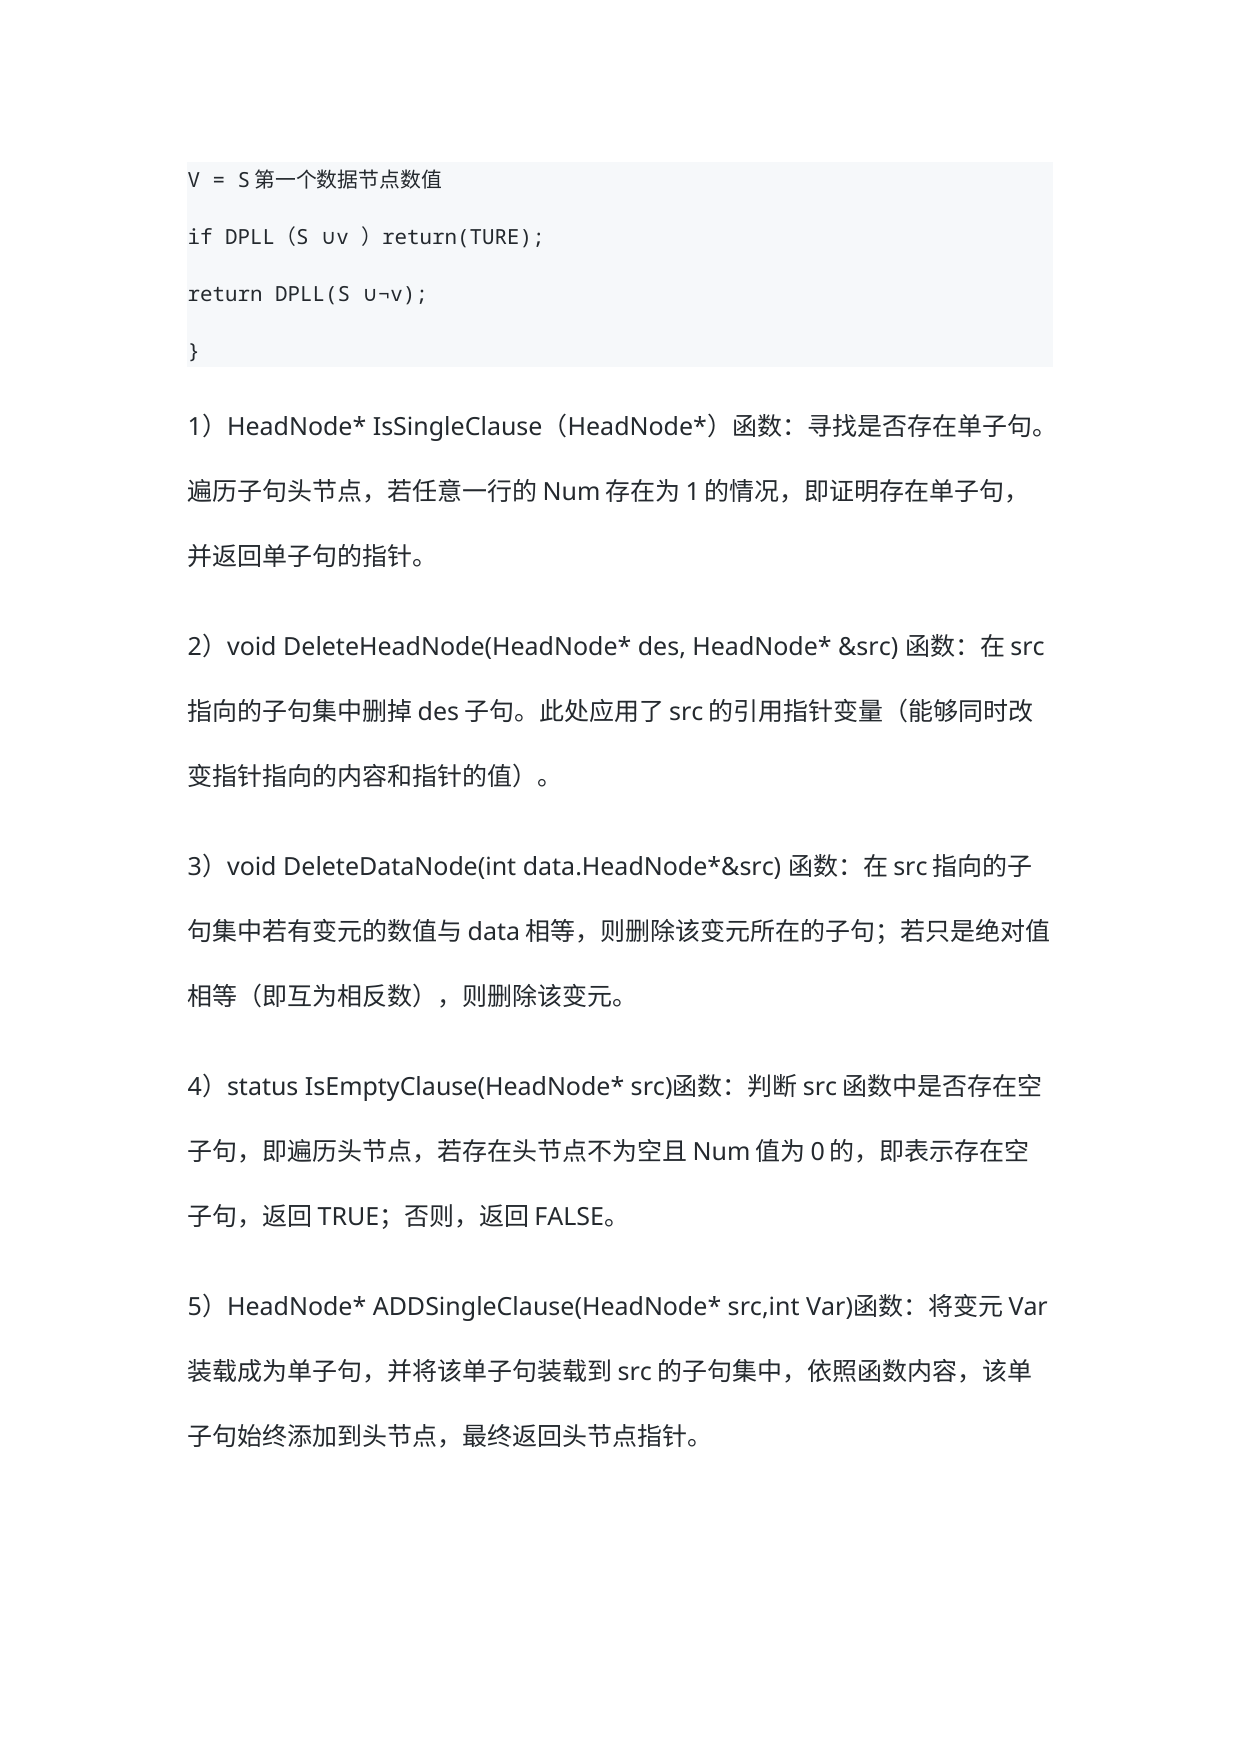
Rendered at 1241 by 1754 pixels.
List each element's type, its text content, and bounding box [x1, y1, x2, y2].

text 2）void DeleteHeadNode(HeadNode* des, HeadNode* &src) 函数：在src指向的子句集中删掉des子句。此处应用了src的引用指针变量（能够同时改变指针指向的内容和指针的值）。 [187, 612, 1053, 807]
text 4）status IsEmptyClause(HeadNode* src)函数：判断src函数中是否存在空子句，即遍历头节点，若存在头节点不为空且Num值为0的，即表示存在空子句，返回TRUE；否则，返回FALSE。 [187, 1052, 1053, 1247]
text } [187, 334, 1053, 367]
text if DPLL（S ∪v ）return(TURE); [187, 219, 1053, 252]
text 5）HeadNode* ADDSingleClause(HeadNode* src,int Var)函数：将变元Var装载成为单子句，并将该单子句装载到src的子句集中，依照函数内容，该单子句始终添加到头节点，最终返回头节点指针。 [187, 1272, 1053, 1467]
text V = S第一个数据节点数值 [187, 162, 1053, 194]
text 1）HeadNode* IsSingleClause（HeadNode*）函数：寻找是否存在单子句。遍历子句头节点，若任意一行的Num存在为1的情况，即证明存在单子句，并返回单子句的指针。 [187, 392, 1053, 587]
text return DPLL(S ∪¬v); [187, 277, 1053, 309]
text 3）void DeleteDataNode(int data.HeadNode*&src) 函数：在src指向的子句集中若有变元的数值与data相等，则删除该变元所在的子句；若只是绝对值相等（即互为相反数），则删除该变元。 [187, 832, 1053, 1027]
